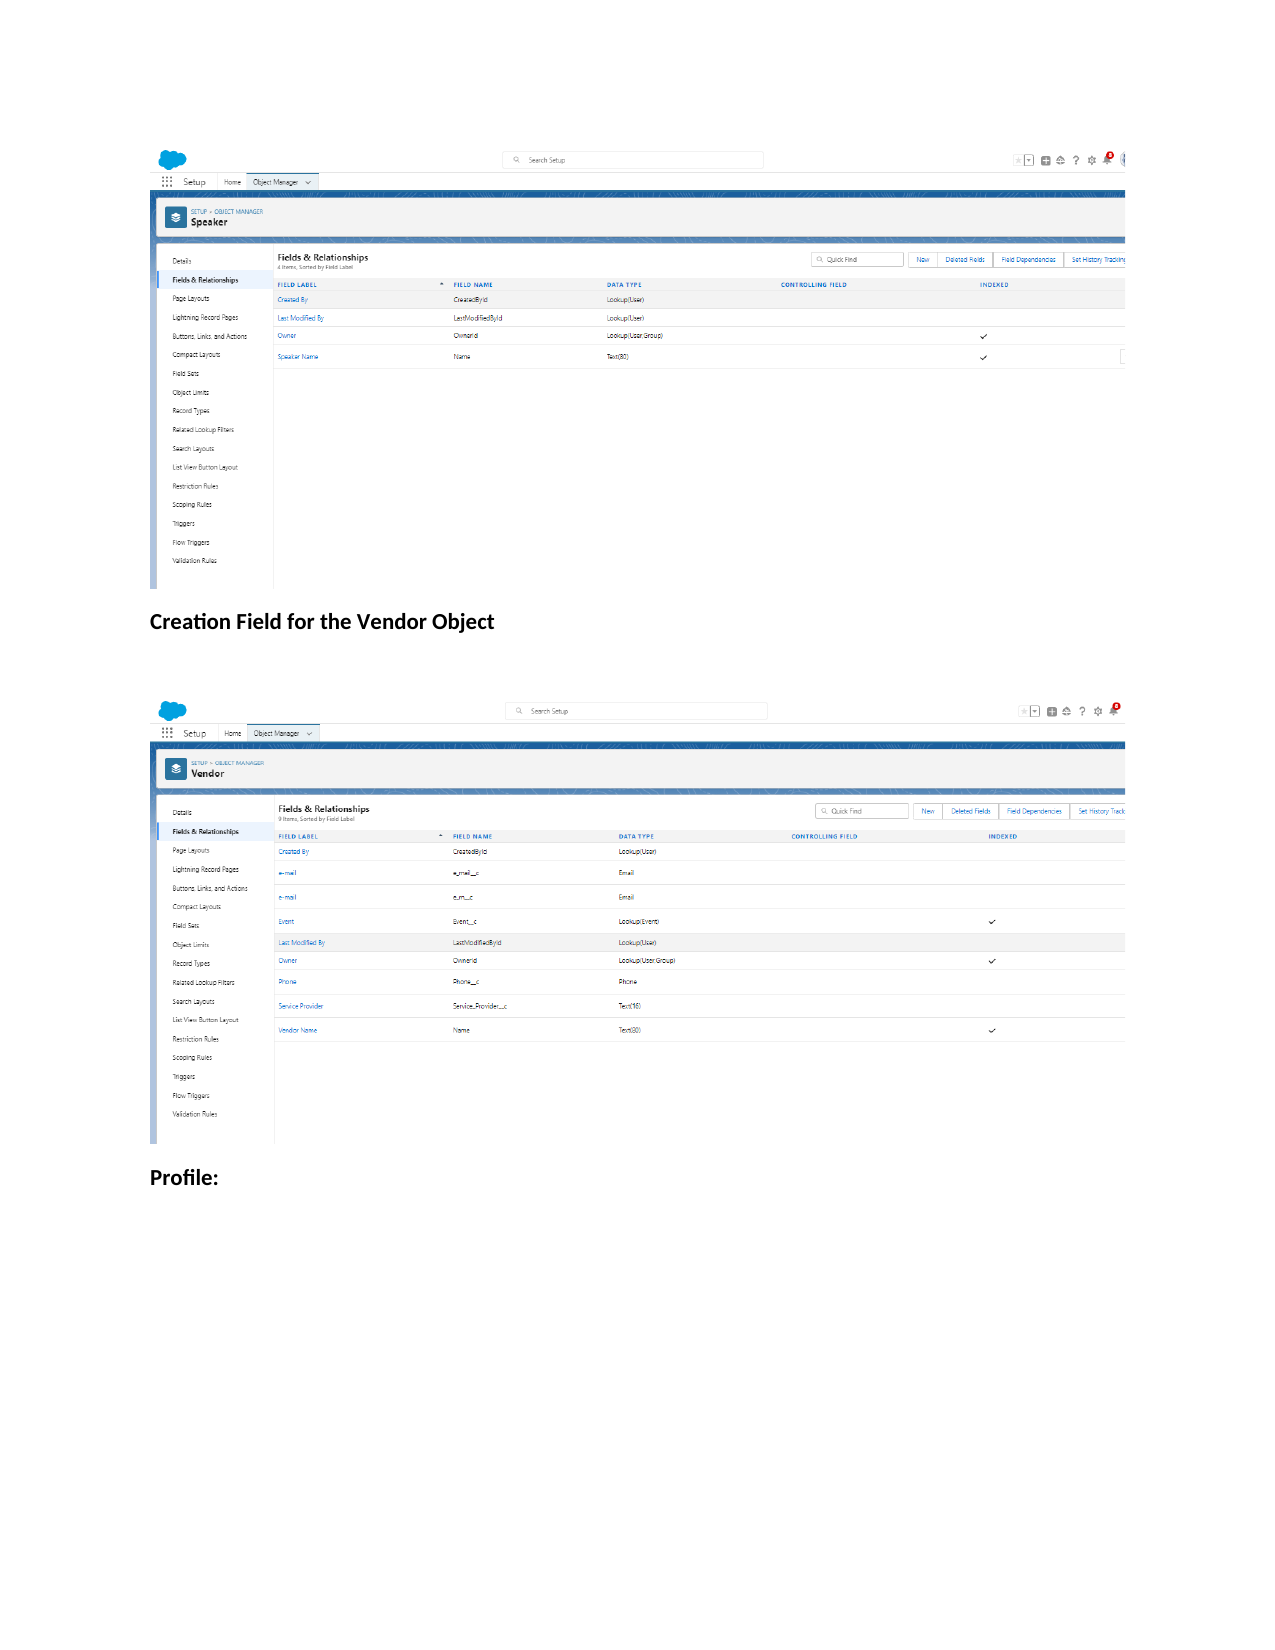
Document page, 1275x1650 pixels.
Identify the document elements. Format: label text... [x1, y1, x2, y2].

text Creation Field for the Vendor Object [150, 607, 1125, 635]
picture [150, 701, 1125, 1144]
picture [150, 150, 1125, 589]
text Profile: [150, 1163, 1125, 1191]
